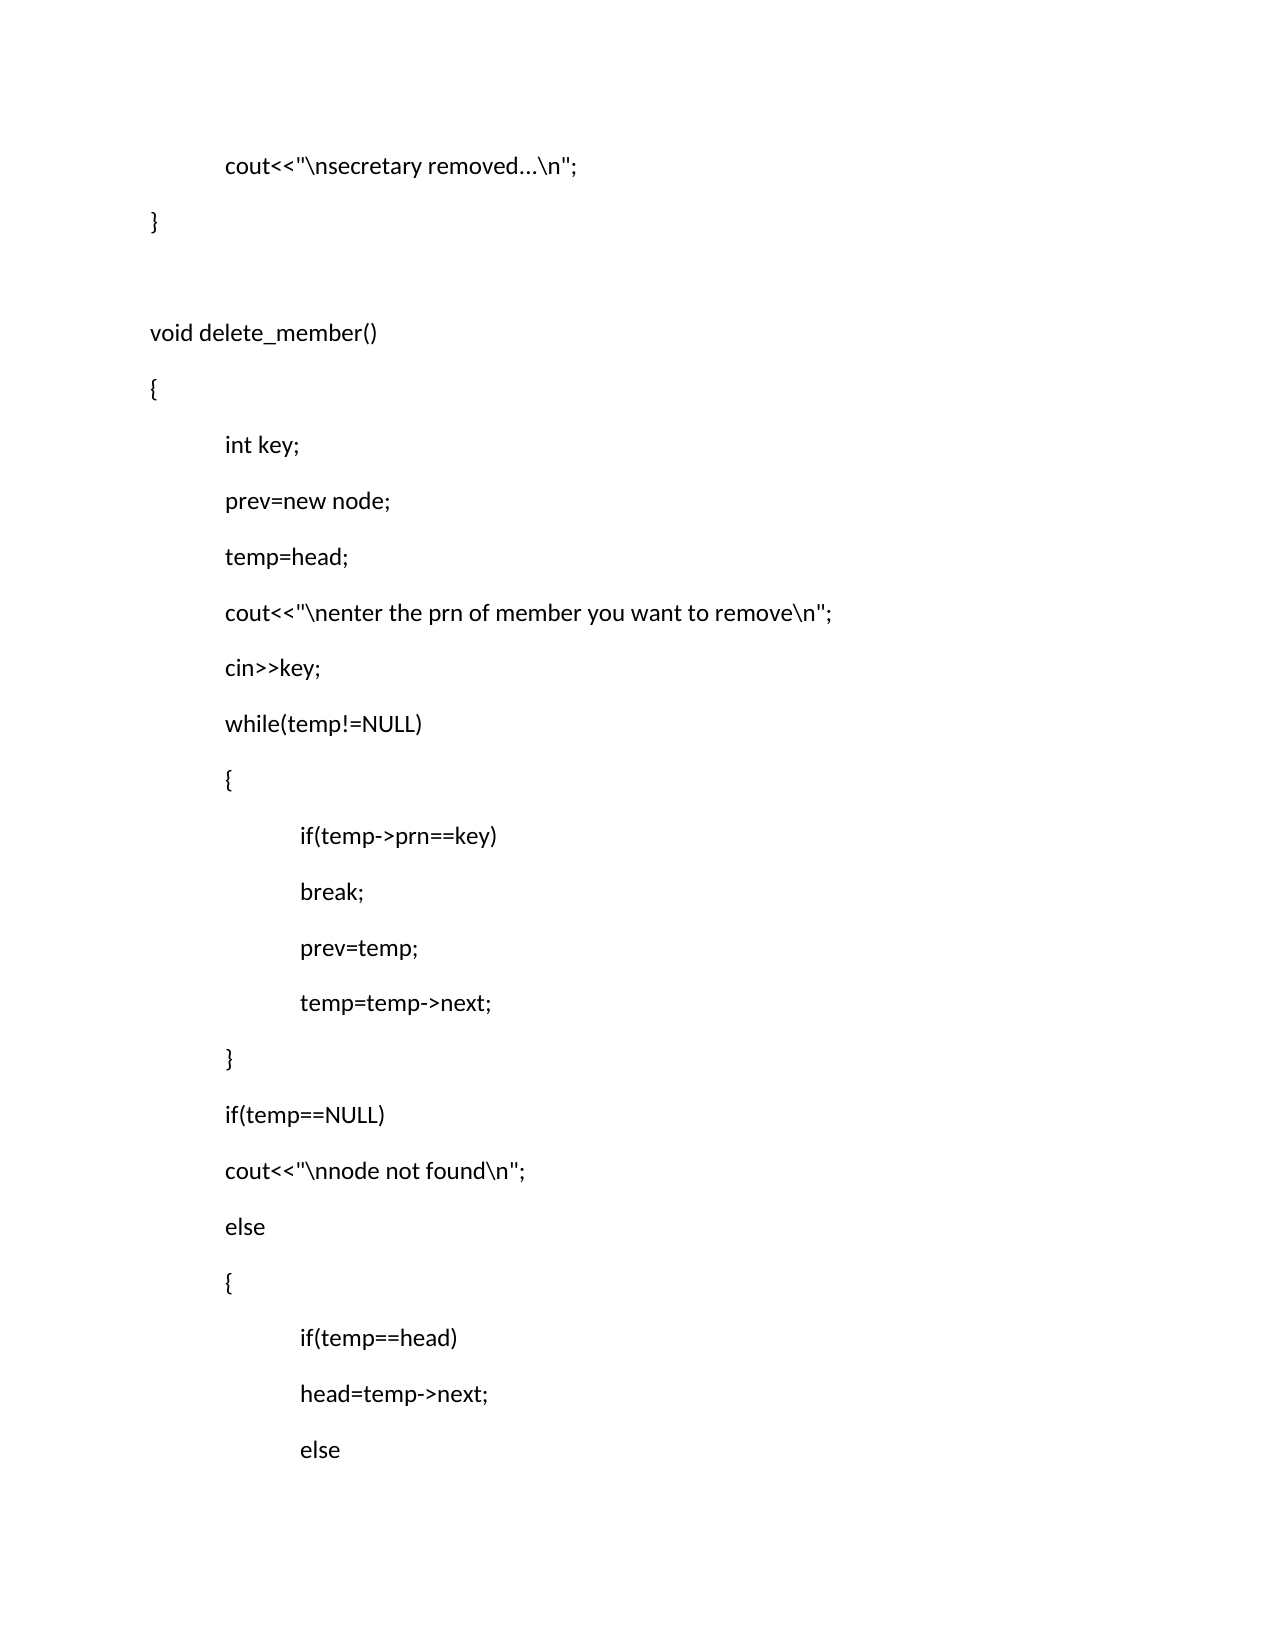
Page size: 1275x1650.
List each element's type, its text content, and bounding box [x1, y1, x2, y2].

text } [150, 1043, 1125, 1074]
text if(temp->prn==key) [150, 820, 1125, 851]
text prev=temp; [150, 932, 1125, 962]
text temp=head; [150, 541, 1125, 571]
text { [150, 373, 1125, 404]
text break; [150, 876, 1125, 906]
text while(temp!=NULL) [150, 708, 1125, 739]
text temp=temp->next; [150, 987, 1125, 1018]
text int key; [150, 429, 1125, 460]
text if(temp==NULL) [150, 1099, 1125, 1130]
text cout<<"\nenter the prn of member you want to remove\n"; [150, 597, 1125, 627]
text } [150, 206, 1125, 236]
text prev=new node; [150, 485, 1125, 516]
text else [150, 1211, 1125, 1241]
text else [150, 1434, 1125, 1465]
text if(temp==head) [150, 1322, 1125, 1353]
text void delete_member() [150, 317, 1125, 348]
text cin>>key; [150, 652, 1125, 683]
text cout<<"\nsecretary removed...\n"; [150, 150, 1125, 181]
text { [150, 764, 1125, 795]
text { [150, 1267, 1125, 1297]
text cout<<"\nnode not found\n"; [150, 1155, 1125, 1186]
text head=temp->next; [150, 1378, 1125, 1409]
